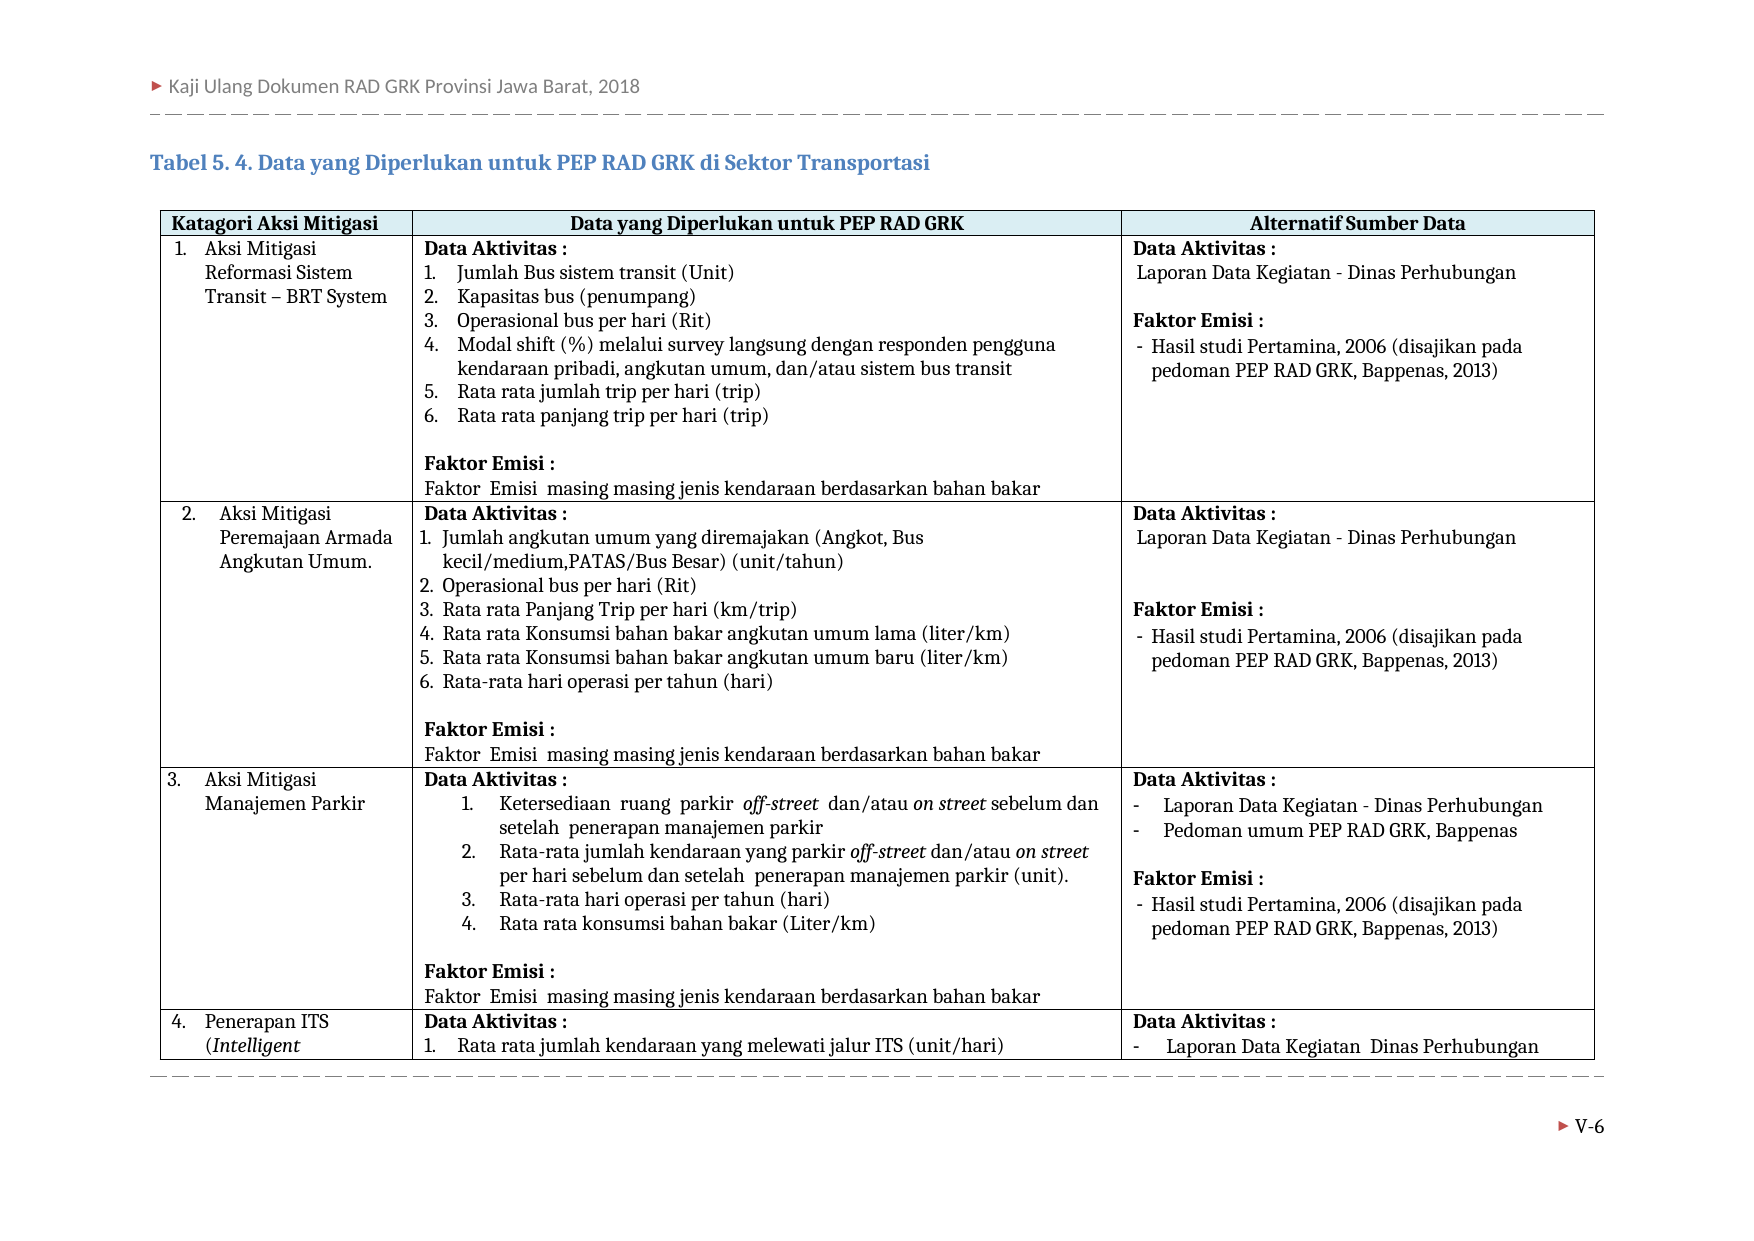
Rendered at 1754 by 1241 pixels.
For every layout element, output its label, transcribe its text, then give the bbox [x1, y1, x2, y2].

table_header Data yang Diperlukan untuk PEP RAD GRK [413, 211, 1121, 235]
table_cell Data Aktivitas : Laporan Data Kegiatan - Dinas Perhubungan Faktor Emisi : Hasil studi Pertamina, 2006 (disajikan pada pedoman PEP RAD GRK, Bappenas, 2013) [1122, 236, 1594, 501]
table_header Alternatif Sumber Data [1122, 211, 1594, 235]
table_cell Data Aktivitas : Laporan Data Kegiatan - Dinas Perhubungan Faktor Emisi : Hasil studi Pertamina, 2006 (disajikan pada pedoman PEP RAD GRK, Bappenas, 2013) [1122, 502, 1594, 767]
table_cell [161, 1010, 412, 1059]
table_cell Data Aktivitas : Jumlah Bus sistem transit (Unit) Kapasitas bus (penumpang) Operasional bus per hari (Rit) Modal shift (%) melalui survey langsung dengan responden pengguna kendaraan pribadi, angkutan umum, dan/atau sistem bus transit Rata rata jumlah trip per hari (trip) Rata rata panjang trip per hari (trip) Faktor Emisi : Faktor Emisi masing masing jenis kendaraan berdasarkan bahan bakar [413, 236, 1121, 501]
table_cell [413, 1010, 1121, 1059]
table_cell Aksi Mitigasi Manajemen Parkir [161, 768, 412, 1008]
table_header Katagori Aksi Mitigasi [161, 211, 412, 235]
table_cell Aksi Mitigasi Peremajaan Armada Angkutan Umum. [161, 502, 412, 767]
text Tabel 5. 4. Data yang Diperlukan untuk PEP RAD GRK di Sektor Transportasi [150, 150, 1604, 176]
table_cell Data Aktivitas : Laporan Data Kegiatan - Dinas Perhubungan Pedoman umum PEP RAD GRK, Bappenas Faktor Emisi : Hasil studi Pertamina, 2006 (disajikan pada pedoman PEP RAD GRK, Bappenas, 2013) [1122, 768, 1594, 1008]
table_cell Data Aktivitas : Ketersediaan ruang parkir off-street dan/atau on street sebelum dan setelah penerapan manajemen parkir Rata-rata jumlah kendaraan yang parkir off-street dan/atau on street per hari sebelum dan setelah penerapan manajemen parkir (unit). Rata-rata hari operasi per tahun (hari) Rata rata konsumsi bahan bakar (Liter/km) Faktor Emisi : Faktor Emisi masing masing jenis kendaraan berdasarkan bahan bakar [413, 768, 1121, 1008]
table_cell Aksi Mitigasi Reformasi Sistem Transit – BRT System [161, 236, 412, 501]
table_cell Data Aktivitas : Jumlah angkutan umum yang diremajakan (Angkot, Bus kecil/medium,PATAS/Bus Besar) (unit/tahun) Operasional bus per hari (Rit) Rata rata Panjang Trip per hari (km/trip) Rata rata Konsumsi bahan bakar angkutan umum lama (liter/km) Rata rata Konsumsi bahan bakar angkutan umum baru (liter/km) Rata-rata hari operasi per tahun (hari) Faktor Emisi : Faktor Emisi masing masing jenis kendaraan berdasarkan bahan bakar [413, 502, 1121, 767]
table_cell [1122, 1010, 1594, 1059]
